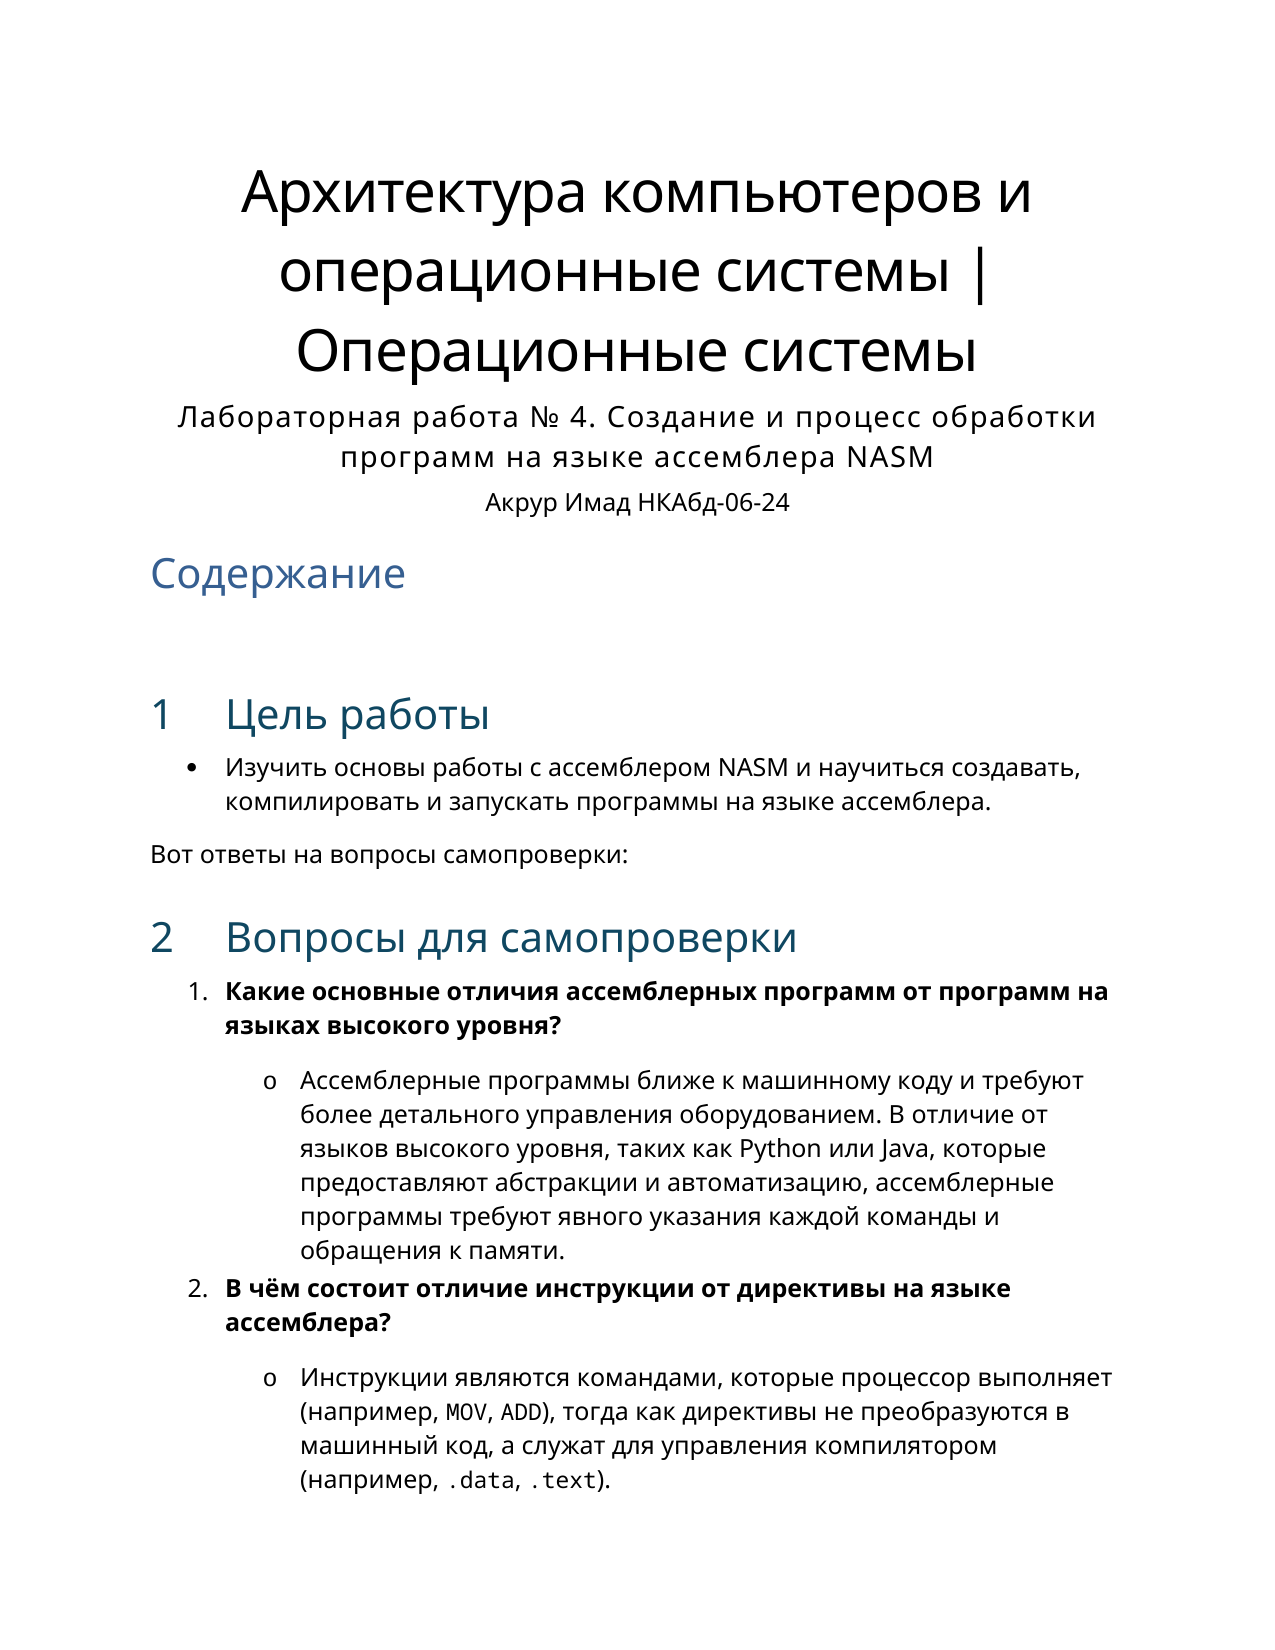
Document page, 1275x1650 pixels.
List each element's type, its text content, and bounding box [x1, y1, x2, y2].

list Инструкции являются командами, которые процессор выполняет (например, MOV, ADD), тогда как директивы не преобразуются в машинный код, а служат для управления компилятором (например, .data, .text). [262, 1359, 1125, 1496]
list Изучить основы работы с ассемблером NASM и научиться создавать, компилировать и запускать программы на языке ассемблера. [187, 750, 1125, 818]
text Акрур Имад НКАбд-06-24 [150, 484, 1125, 518]
list Какие основные отличия ассемблерных программ от программ на языках высокого уровня? [187, 973, 1125, 1041]
list В чём состоит отличие инструкции от директивы на языке ассемблера? [187, 1271, 1125, 1339]
list Ассемблерные программы ближе к машинному коду и требуют более детального управления оборудованием. В отличие от языков высокого уровня, таких как Python или Java, которые предоставляют абстракции и автоматизацию, ассемблерные программы требуют явного указания каждой команды и обращения к памяти. [262, 1062, 1125, 1267]
subtitle 1 Цель работы [150, 685, 1125, 741]
title Архитектура компьютеров и операционные системы | Операционные системы [150, 150, 1125, 388]
subtitle Лабораторная работа № 4. Создание и процесс обработки программ на языке ассемблера NASM [150, 397, 1125, 476]
text Вот ответы на вопросы самопроверки: [150, 837, 1125, 871]
subtitle 2 Вопросы для самопроверки [150, 908, 1125, 965]
